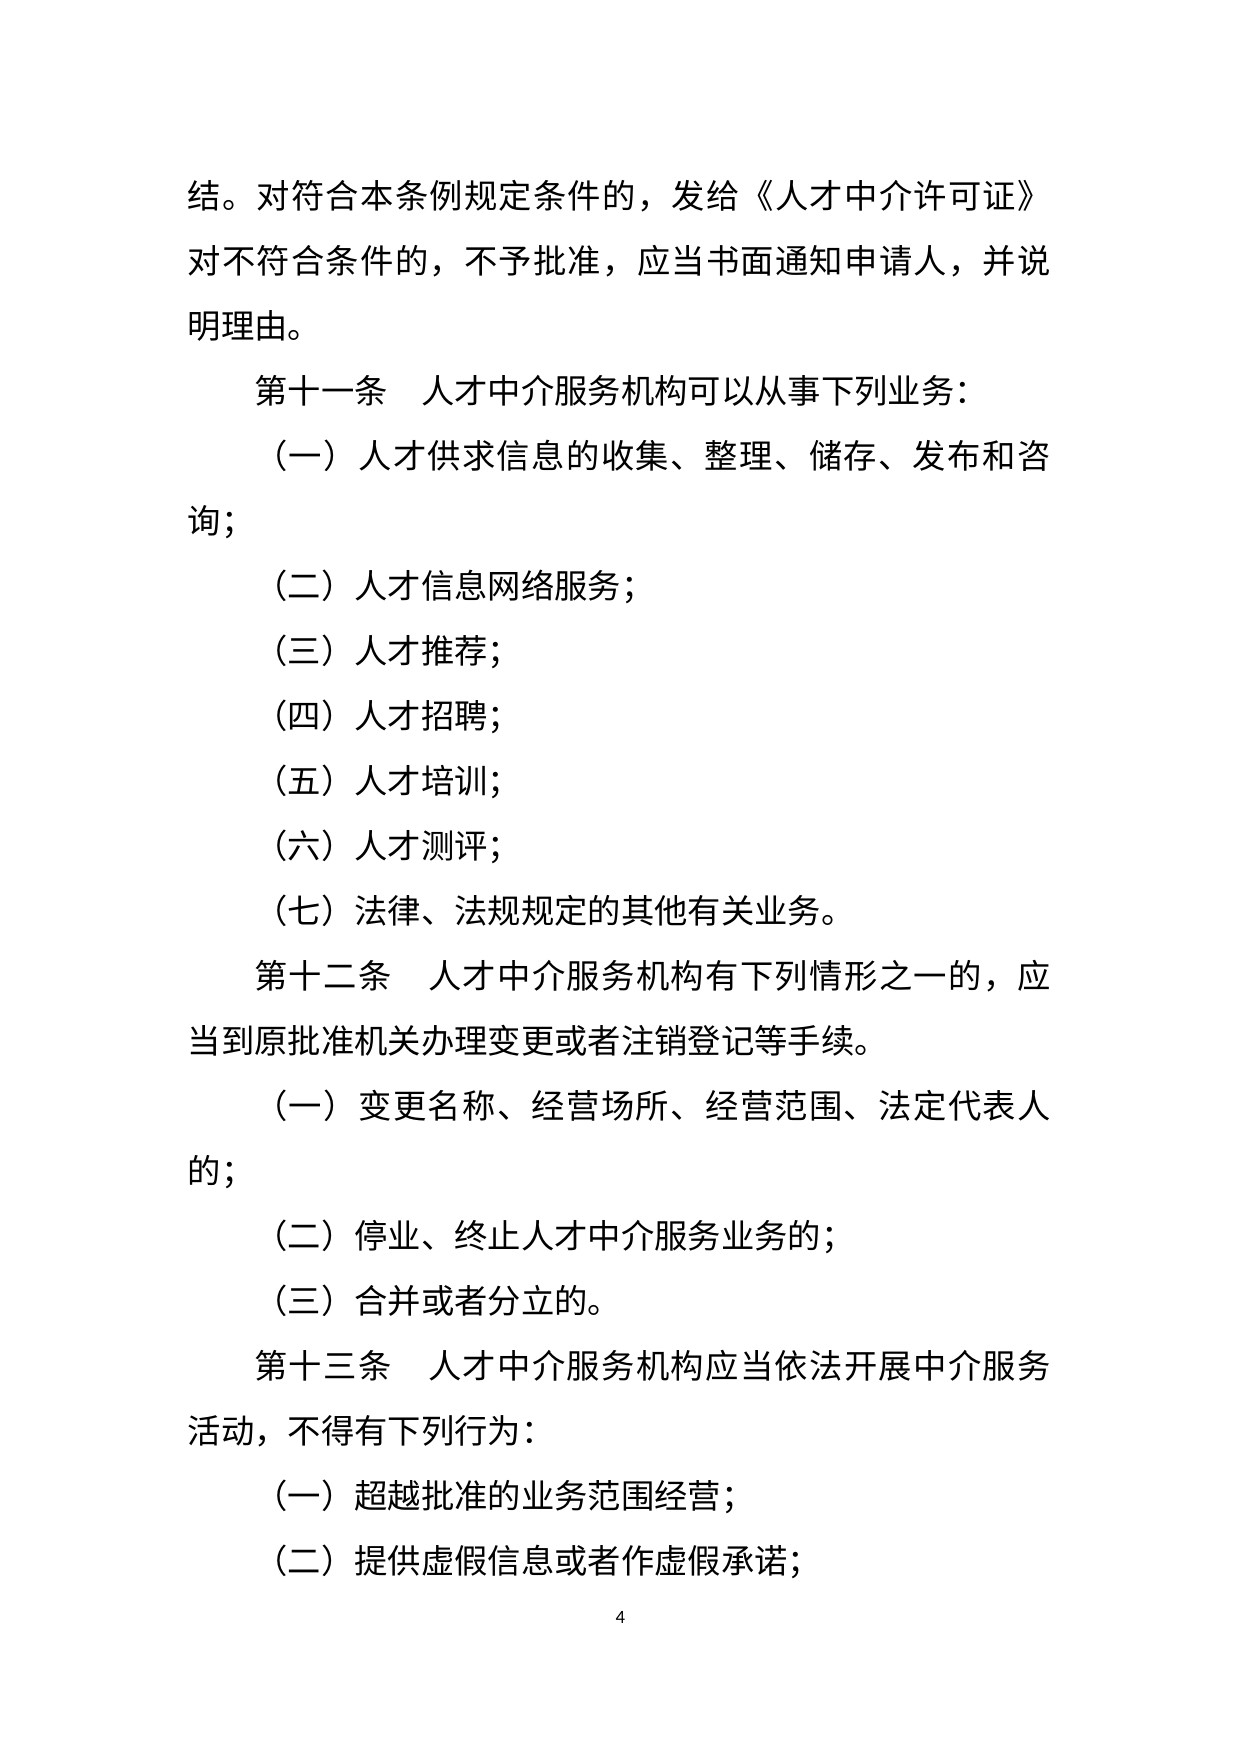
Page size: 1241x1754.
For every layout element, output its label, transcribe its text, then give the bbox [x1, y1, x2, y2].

text （二）停业、终止人才中介服务业务的； [187, 1202, 1053, 1267]
text （四）人才招聘； [187, 682, 1053, 747]
text （三）人才推荐； [187, 617, 1053, 682]
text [187, 162, 1053, 357]
text （一）人才供求信息的收集、整理、储存、发布和咨询； [187, 422, 1053, 552]
text （七）法律、法规规定的其他有关业务。 [187, 877, 1053, 942]
text （二）人才信息网络服务； [187, 552, 1053, 617]
text （五）人才培训； [187, 747, 1053, 812]
text 第十二条 人才中介服务机构有下列情形之一的，应当到原批准机关办理变更或者注销登记等手续。 [187, 942, 1053, 1072]
text 第十一条 人才中介服务机构可以从事下列业务： [187, 357, 1053, 422]
text （一）超越批准的业务范围经营； [187, 1462, 1053, 1527]
text （一）变更名称、经营场所、经营范围、法定代表人的； [187, 1072, 1053, 1202]
text （三）合并或者分立的。 [187, 1267, 1053, 1332]
text （二）提供虚假信息或者作虚假承诺； [187, 1527, 1053, 1592]
text 第十三条 人才中介服务机构应当依法开展中介服务活动，不得有下列行为： [187, 1332, 1053, 1462]
text （六）人才测评； [187, 812, 1053, 877]
